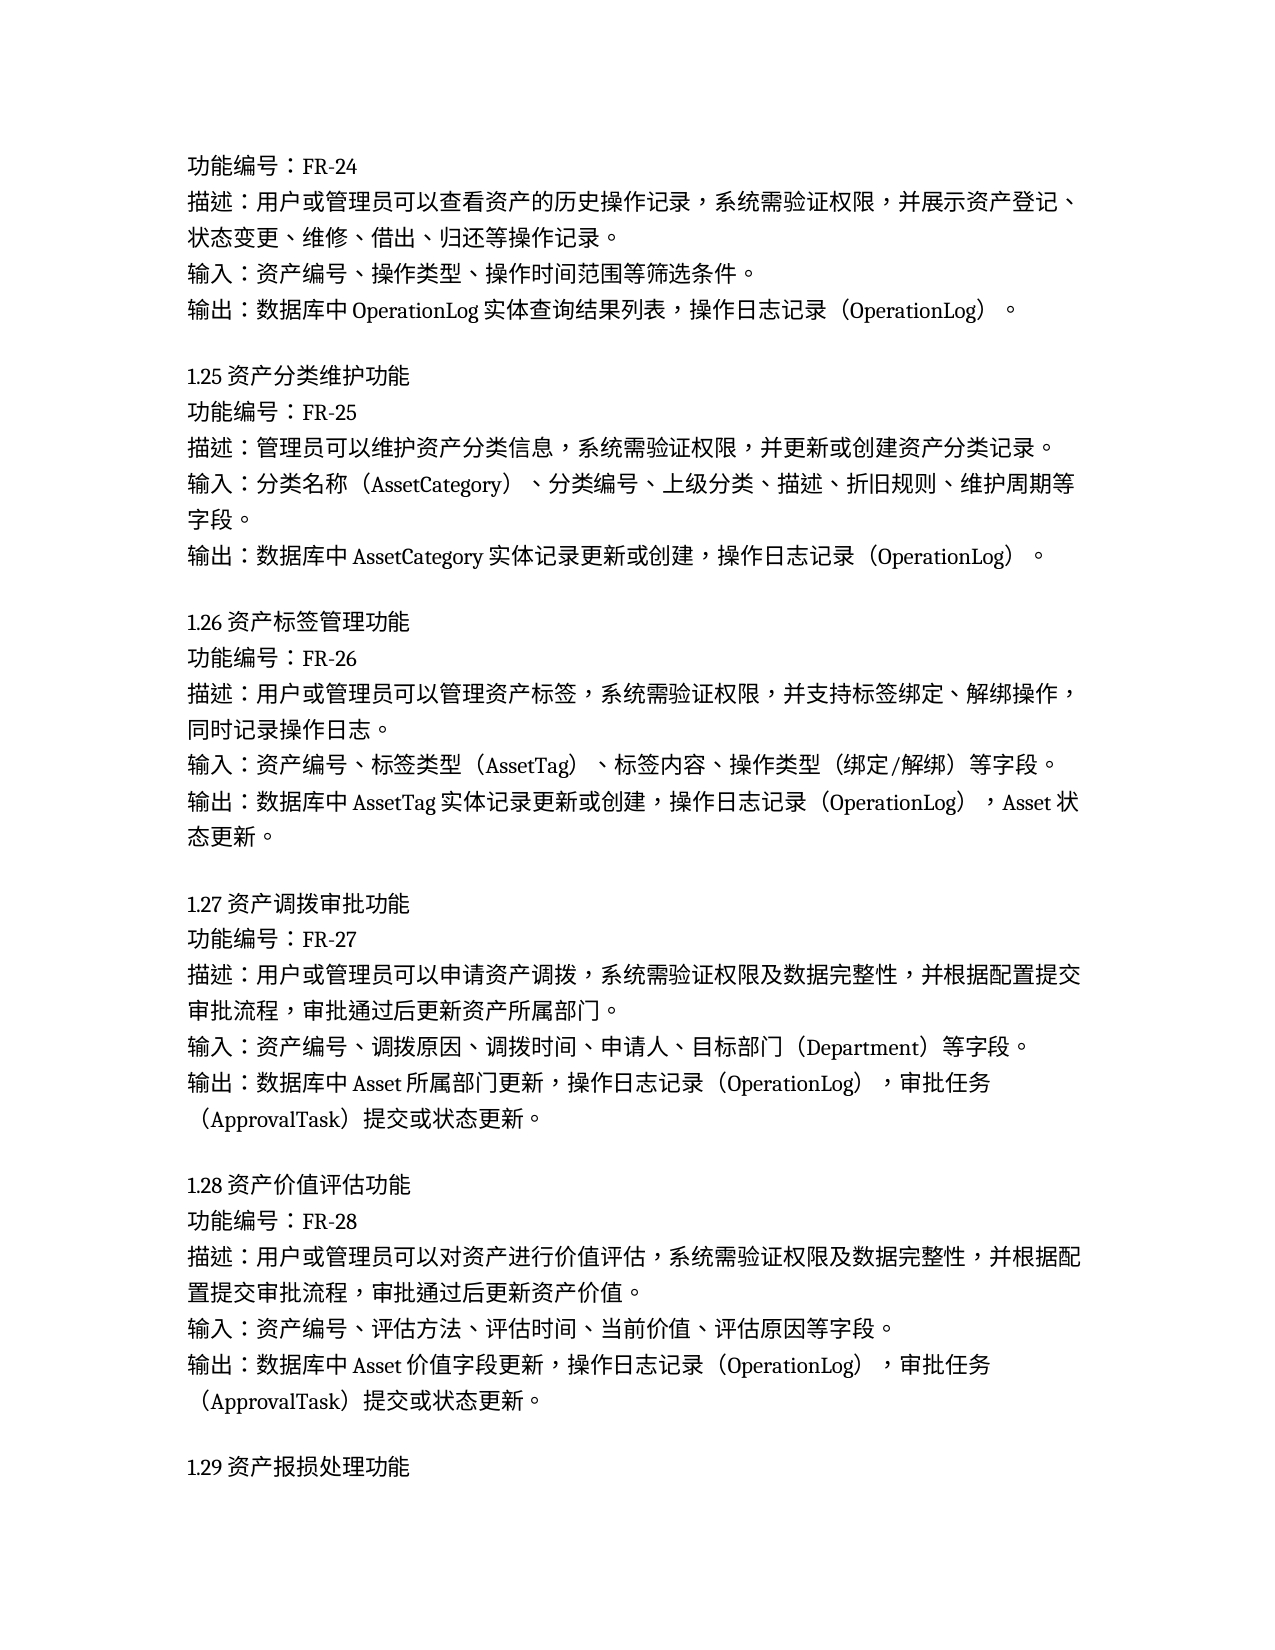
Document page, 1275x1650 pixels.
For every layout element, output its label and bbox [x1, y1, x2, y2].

text [187, 150, 1087, 1482]
